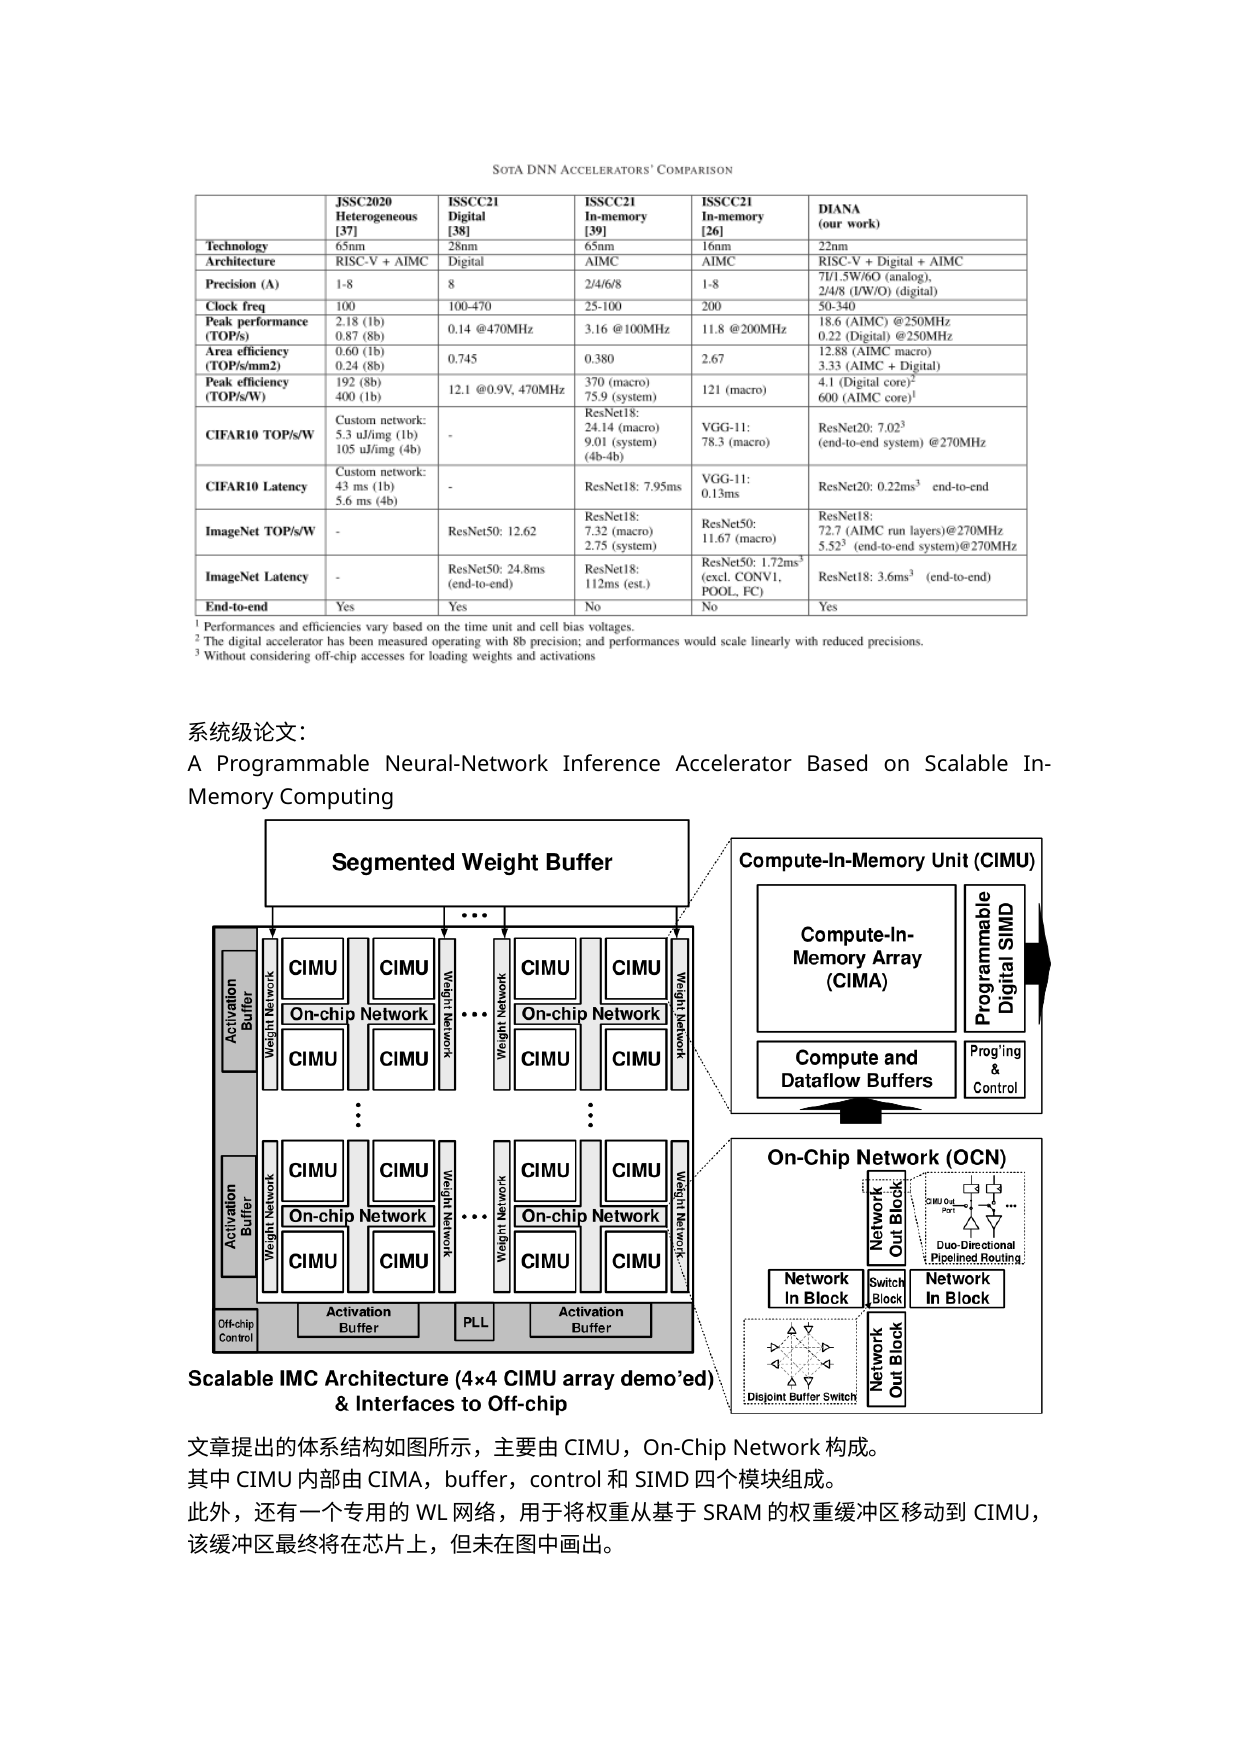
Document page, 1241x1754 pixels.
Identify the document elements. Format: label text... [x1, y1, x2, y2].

picture [187, 812, 1053, 1418]
text 文章提出的体系结构如图所示，主要由CIMU，On-Chip Network构成。 [187, 1429, 1053, 1462]
text 系统级论文： [187, 714, 1053, 747]
text 其中CIMU内部由CIMA，buffer，control 和 SIMD四个模块组成。 [187, 1462, 1053, 1494]
text A Programmable Neural-Network Inference Accelerator Based on Scalable In-Memory Computing [187, 747, 1053, 812]
text 此外，还有一个专用的WL网络，用于将权重从基于SRAM的权重缓冲区移动到CIMU，该缓冲区最终将在芯片上，但未在图中画出。 [187, 1494, 1053, 1559]
picture [187, 162, 1053, 673]
